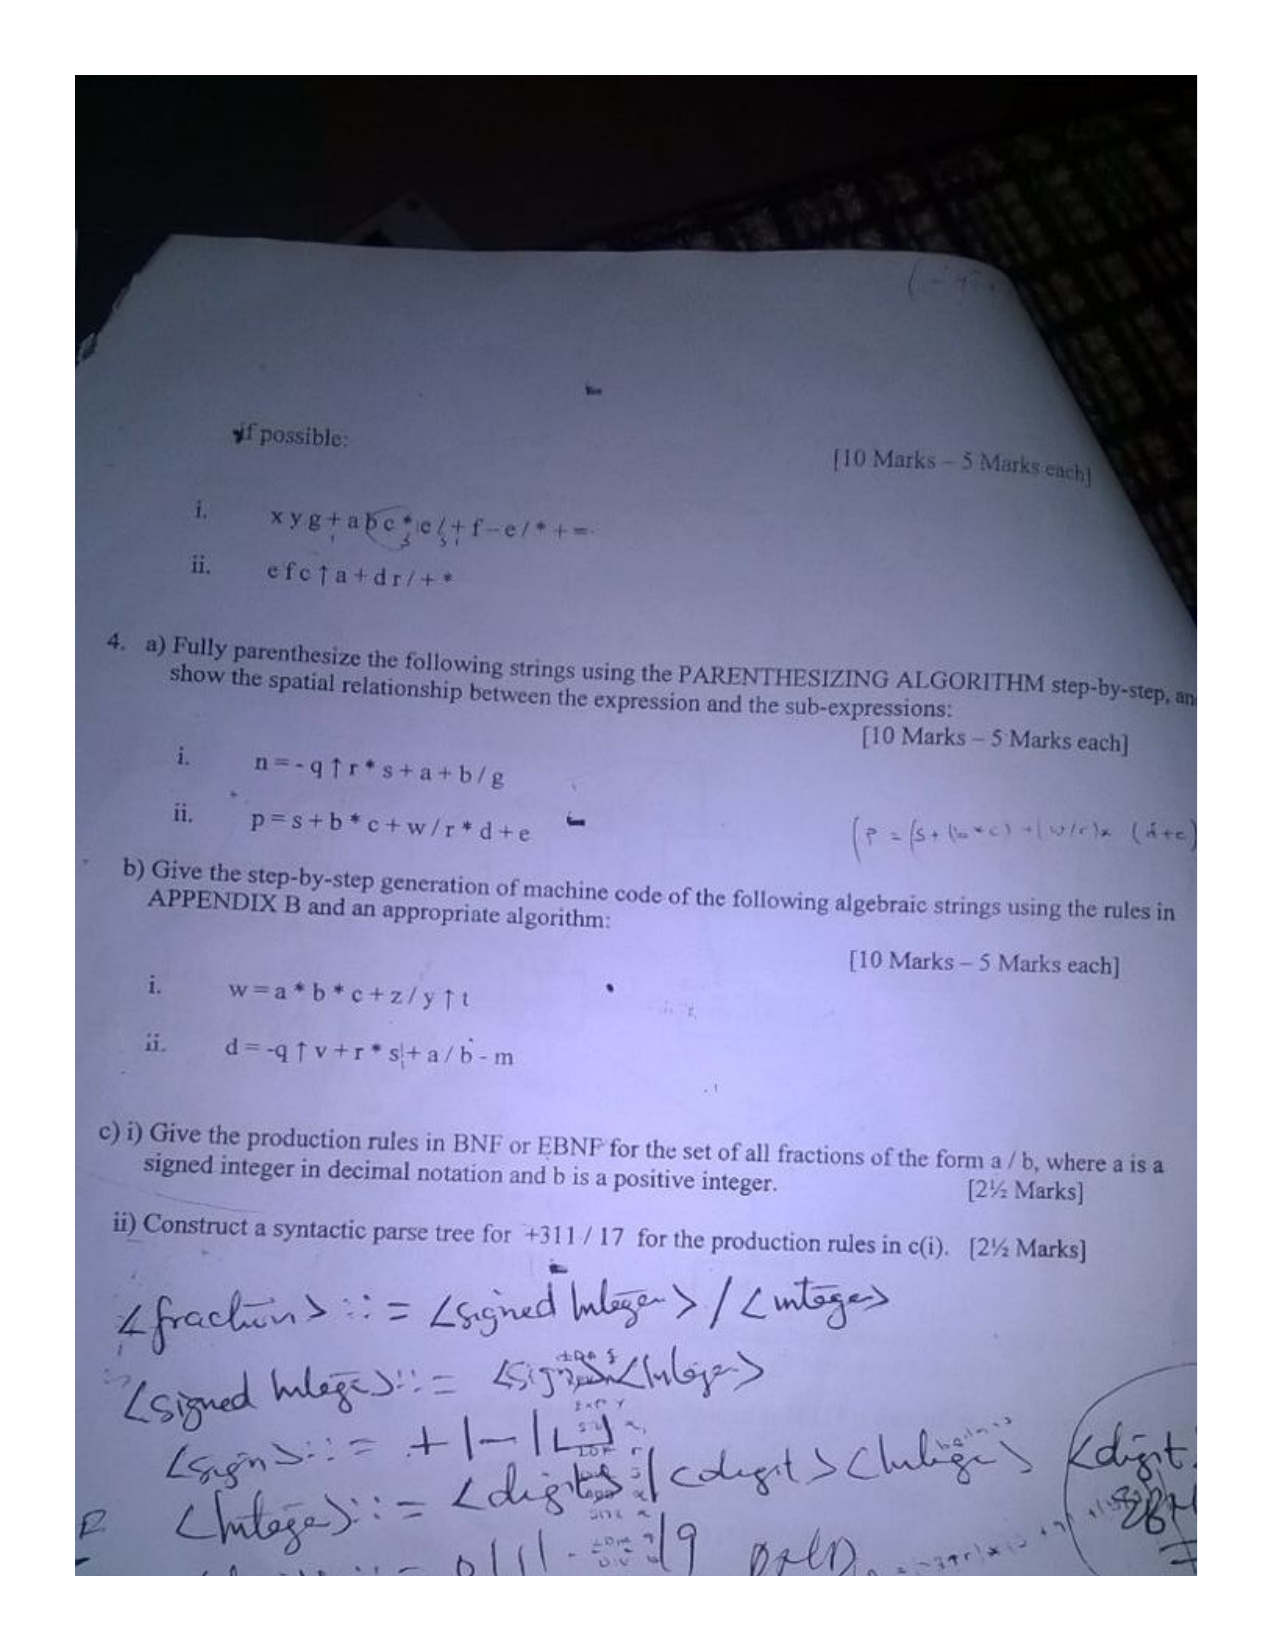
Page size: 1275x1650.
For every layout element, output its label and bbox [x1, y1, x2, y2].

picture [75, 75, 1198, 1576]
